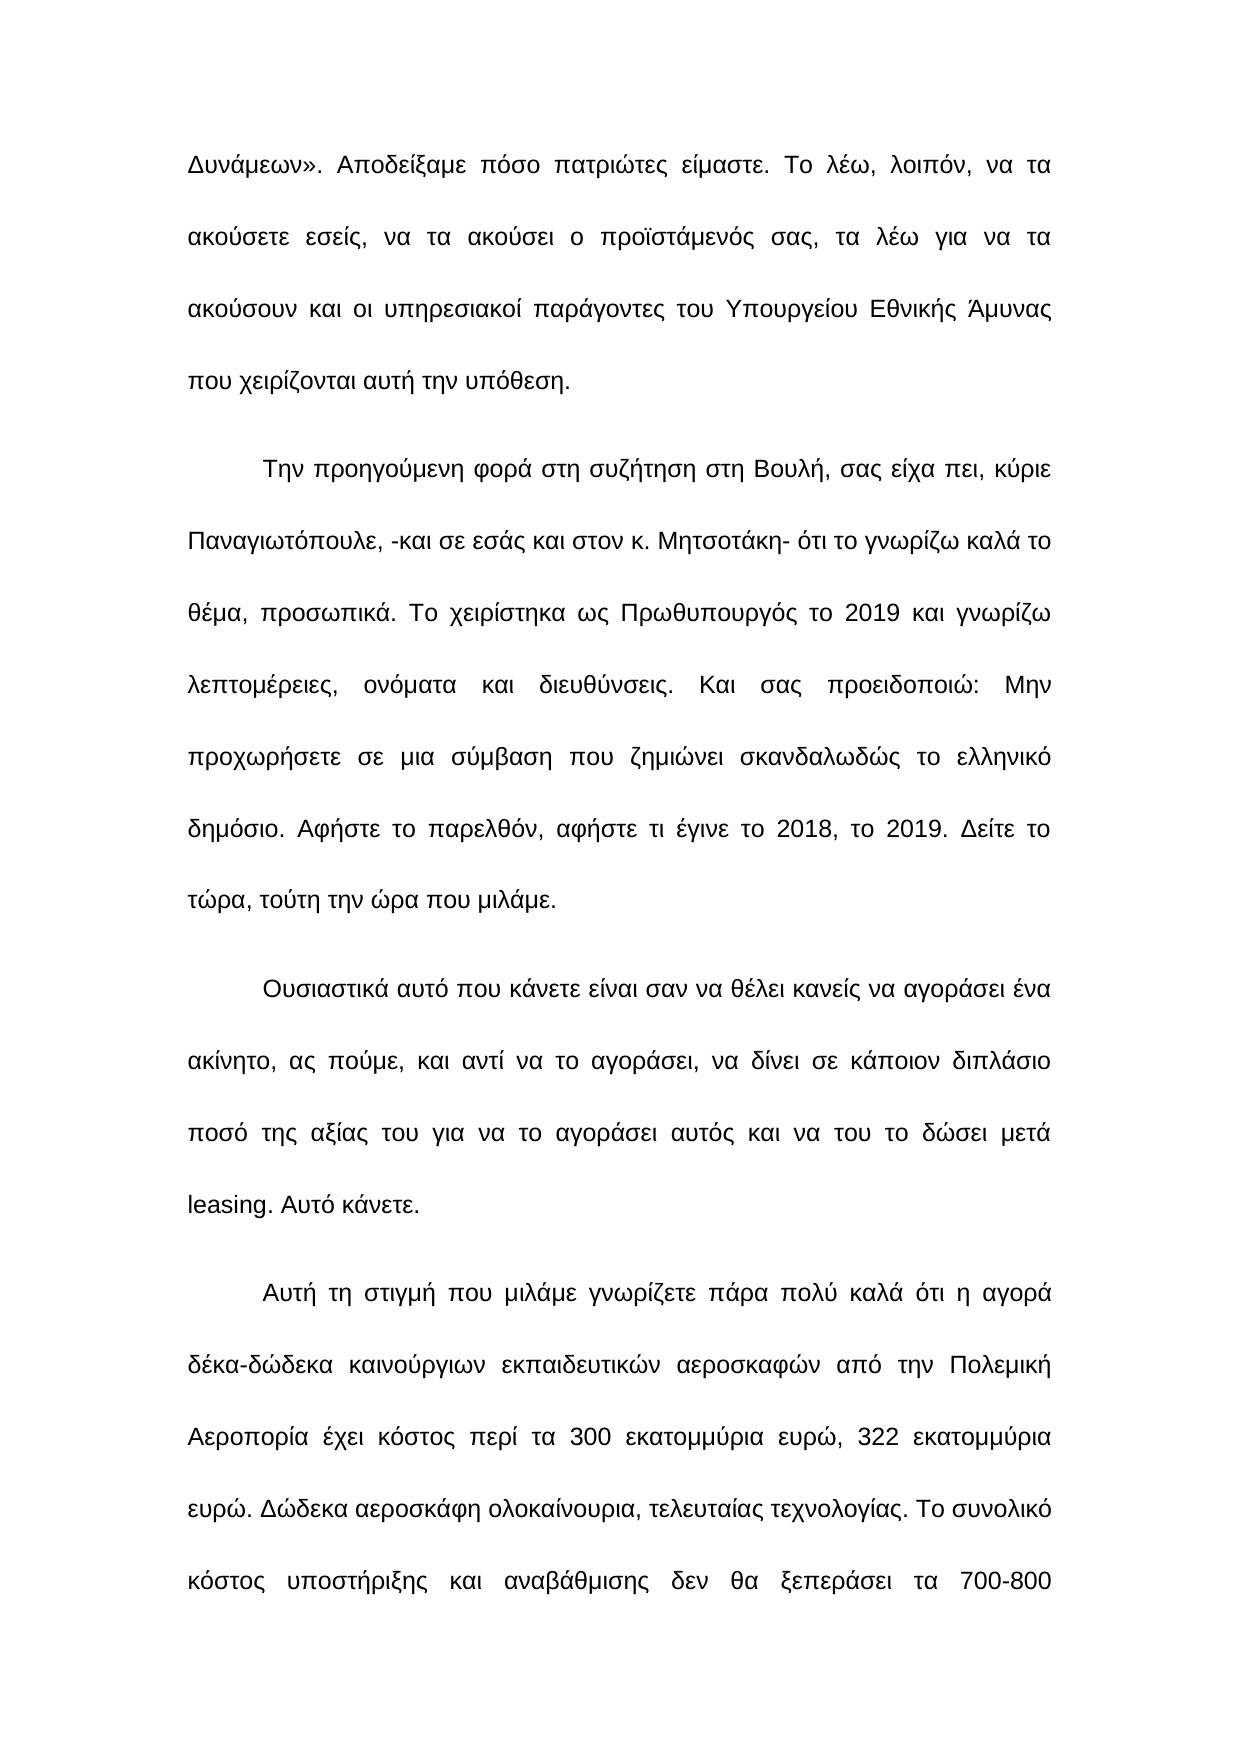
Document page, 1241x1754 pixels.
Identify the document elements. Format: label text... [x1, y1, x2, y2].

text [187, 1278, 1053, 1594]
text Ουσιαστικά αυτό που κάνετε είναι σαν να θέλει κανείς να αγοράσει ένα ακίνητο, ας πούμε, και αντί να το αγοράσει, να δίνει σε κάποιον διπλάσιο ποσό της αξίας του για να το αγοράσει αυτός και να του το δώσει μετά leasing. Αυτό κάνετε. [187, 974, 1053, 1218]
text Την προηγούμενη φορά στη συζήτηση στη Βουλή, σας είχα πει, κύριε Παναγιωτόπουλε, -και σε εσάς και στον κ. Μητσοτάκη- ότι το γνωρίζω καλά το θέμα, προσωπικά. Το χειρίστηκα ως Πρωθυπουργός το 2019 και γνωρίζω λεπτομέρειες, ονόματα και διευθύνσεις. Και σας προειδοποιώ: Μην προχωρήσετε σε μια σύμβαση που ζημιώνει σκανδαλωδώς το ελληνικό δημόσιο. Αφήστε το παρελθόν, αφήστε τι έγινε το 2018, το 2019. Δείτε το τώρα, τούτη την ώρα που μιλάμε. [187, 454, 1053, 914]
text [187, 150, 1053, 394]
